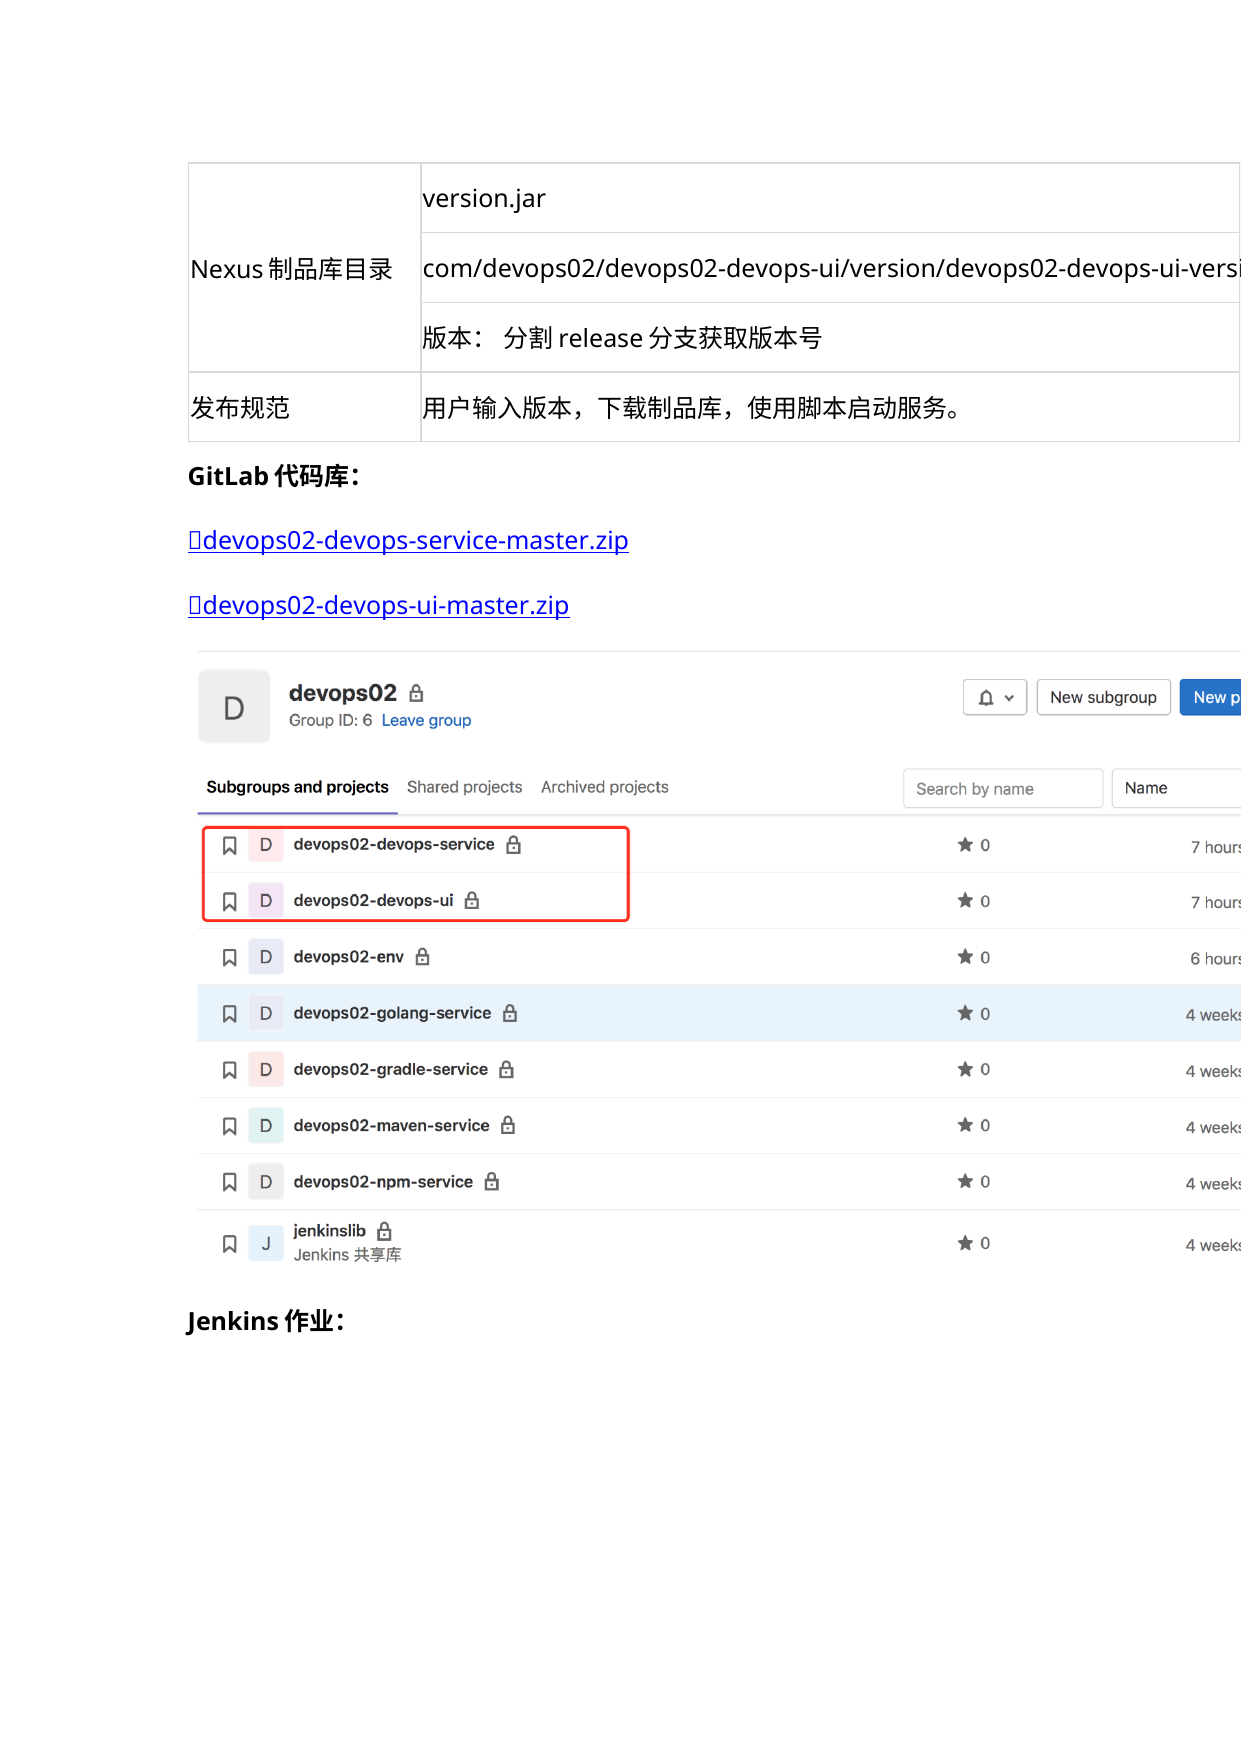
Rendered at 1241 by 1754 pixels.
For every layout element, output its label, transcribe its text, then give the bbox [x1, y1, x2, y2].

table_cell 用户输入版本，下载制品库，使用脚本启动服务。 [422, 373, 1239, 441]
text Jenkins作业： [187, 1287, 1053, 1352]
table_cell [422, 164, 1239, 232]
table_cell 版本： 分割release分支获取版本号 [422, 303, 1239, 371]
text 📎devops02-devops-service-master.zip [187, 507, 1053, 572]
text 📎devops02-devops-ui-master.zip [187, 572, 1053, 637]
table_cell com/devops02/devops02-devops-ui/version/devops02-devops-ui-version.jar [422, 233, 1239, 301]
table_cell Nexus制品库目录 [189, 164, 420, 371]
picture [187, 641, 1241, 1284]
table_cell 发布规范 [189, 373, 420, 441]
text GitLab代码库： [187, 442, 1053, 507]
